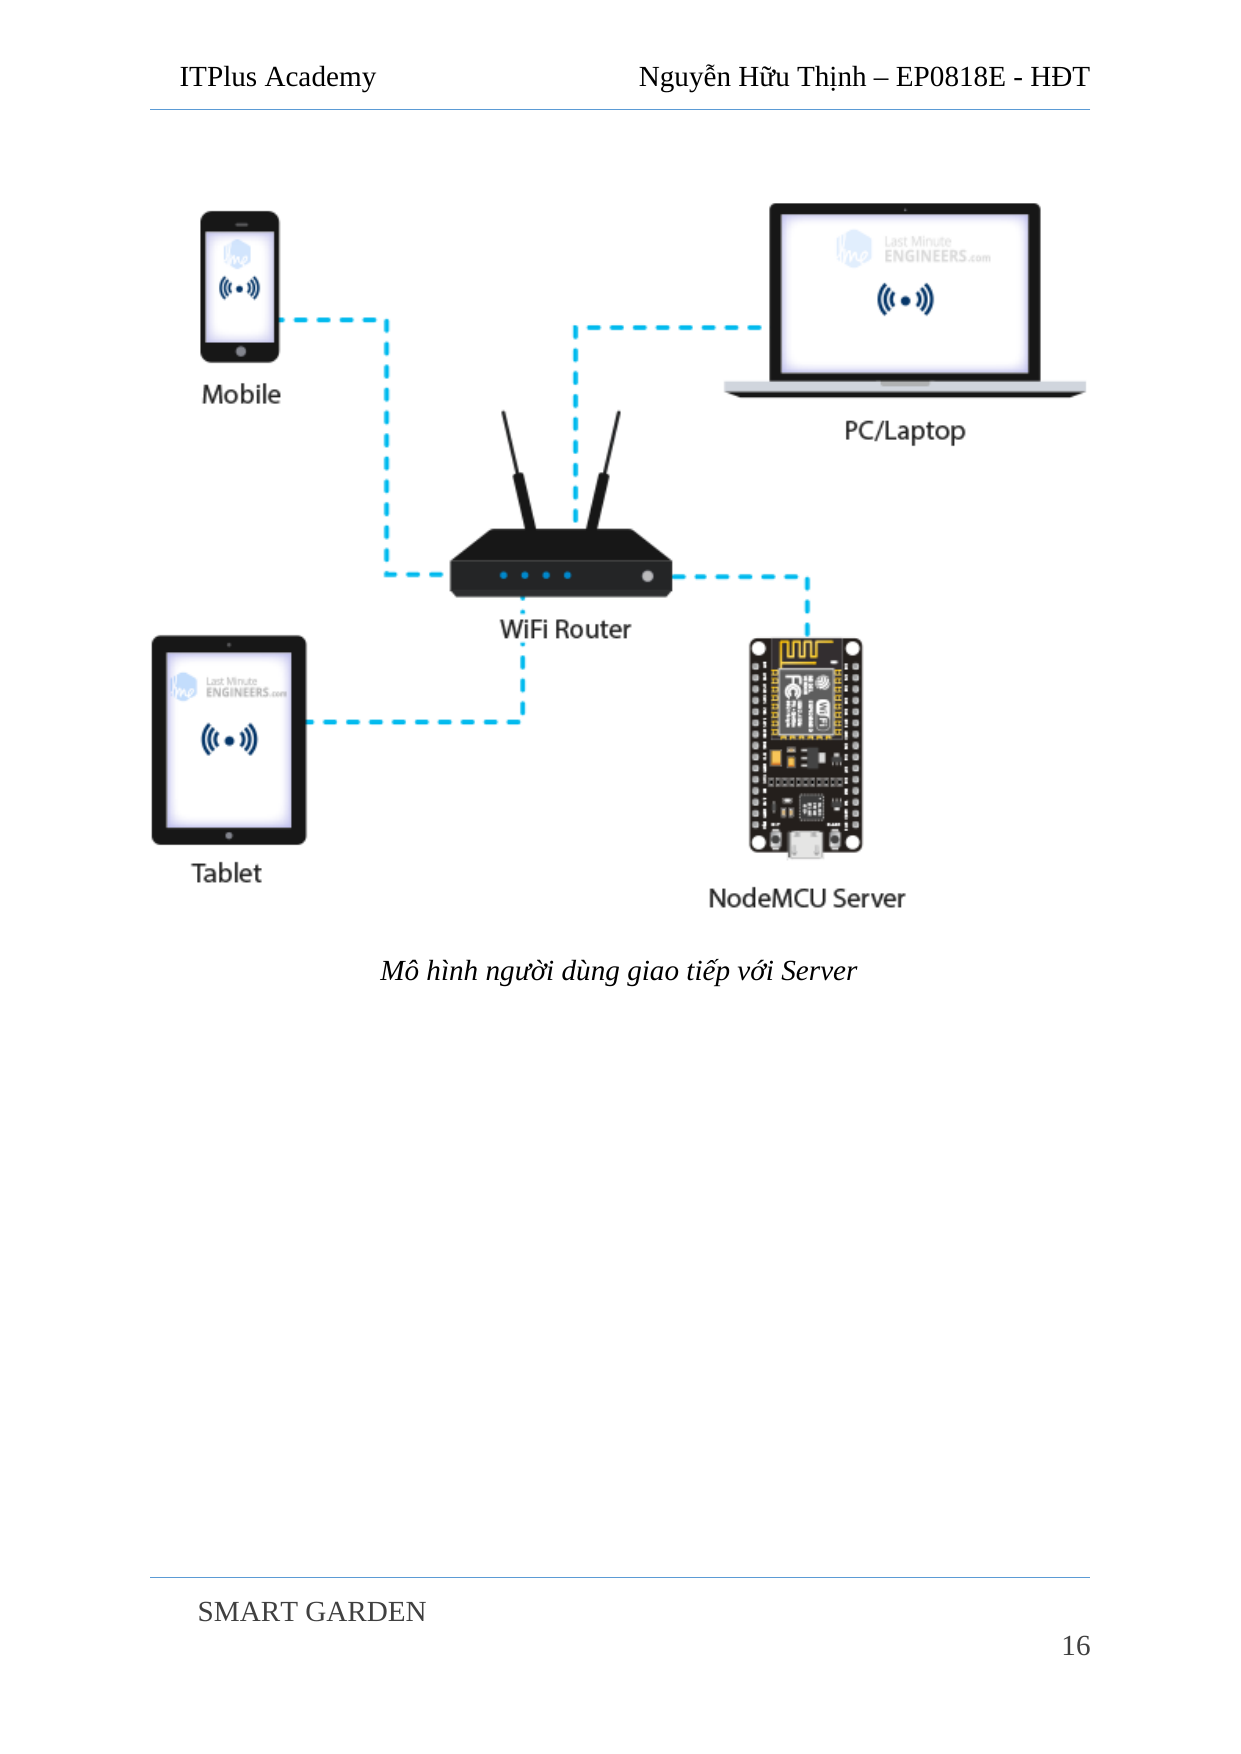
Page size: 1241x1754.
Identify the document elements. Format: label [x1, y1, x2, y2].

picture [149, 202, 1091, 939]
